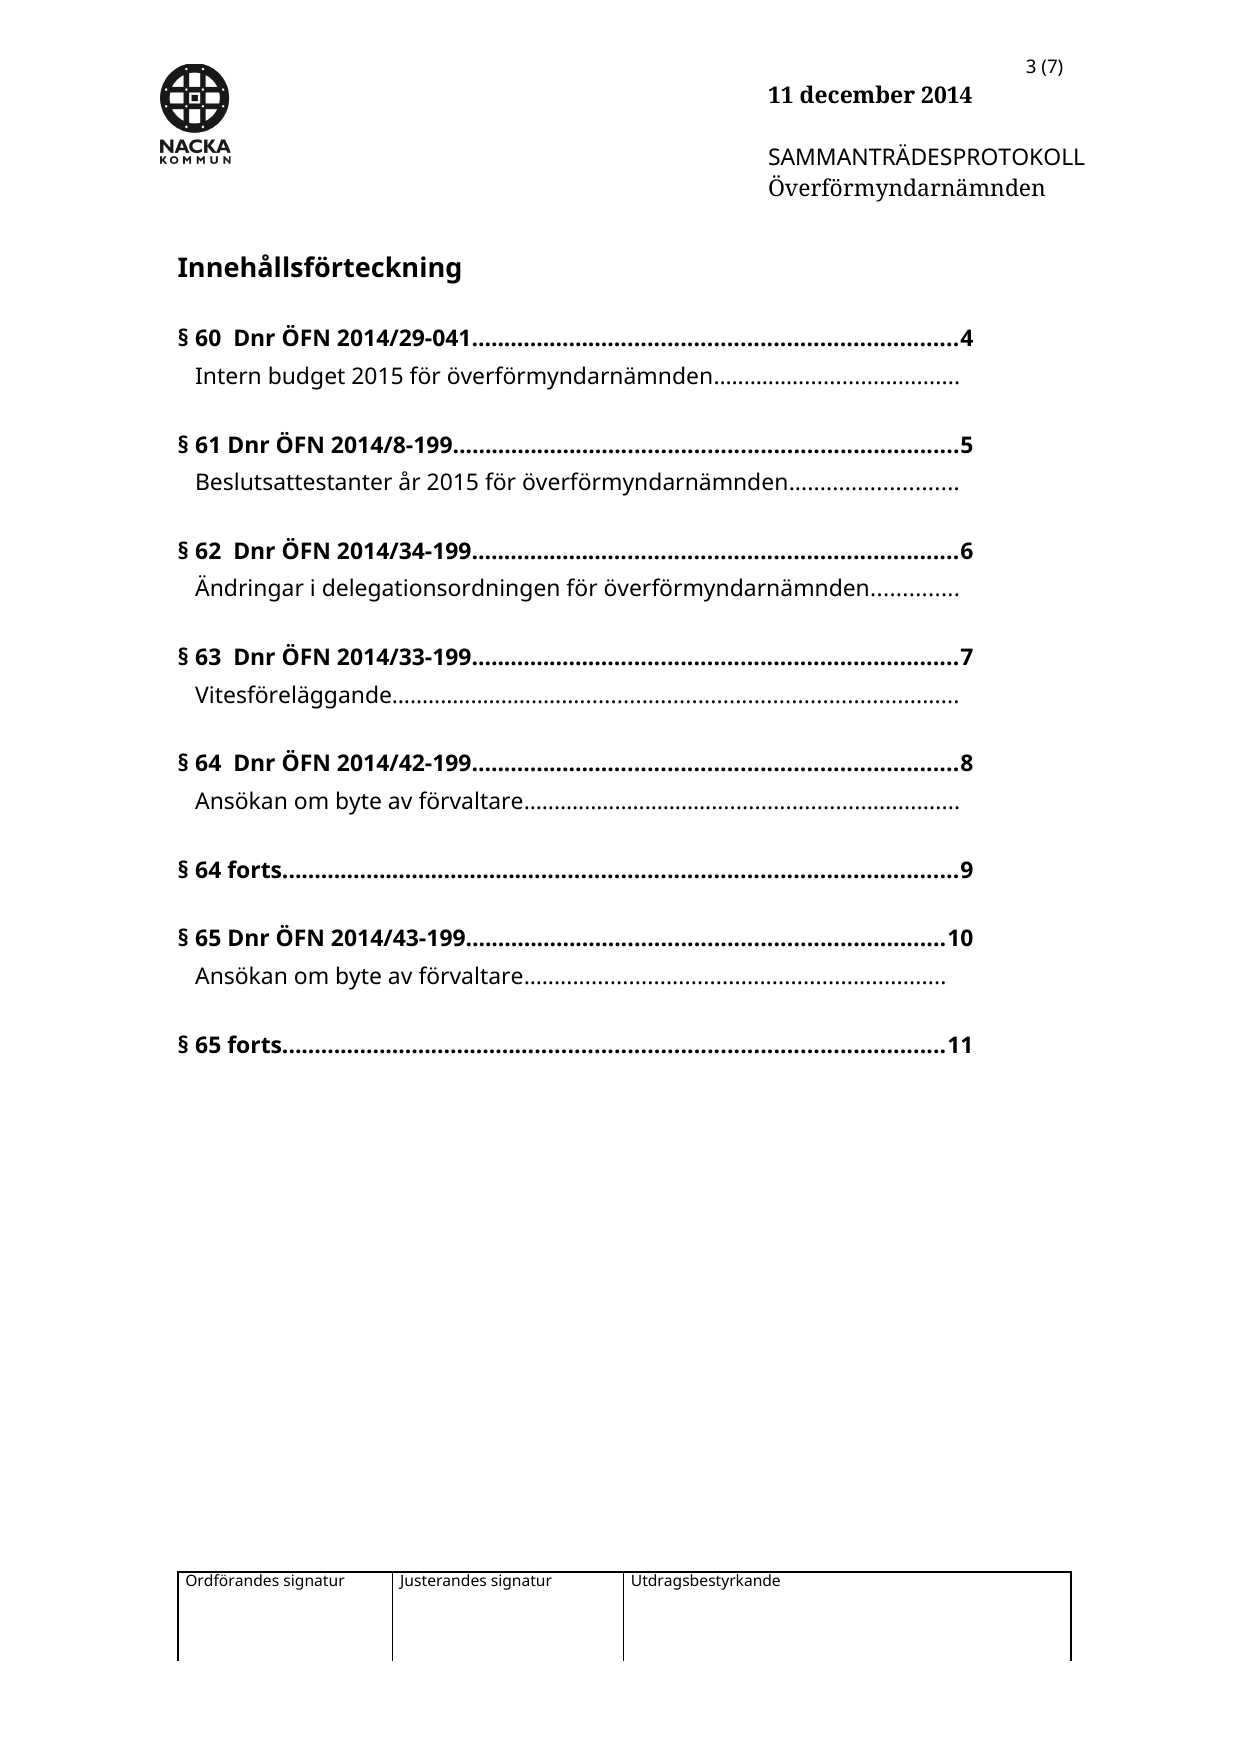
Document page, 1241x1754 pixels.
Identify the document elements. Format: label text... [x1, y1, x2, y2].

text § 63 Dnr ÖFN 2014/33-199 7 [177, 641, 1004, 672]
text § 65 Dnr ÖFN 2014/43-199 10 [177, 922, 1004, 954]
text § 64 forts. 9 [177, 854, 1004, 885]
text § 62 Dnr ÖFN 2014/34-199 6 [177, 535, 1004, 566]
text Beslutsattestanter år 2015 för överförmyndarnämnden 5 [195, 466, 945, 497]
text Intern budget 2015 för överförmyndarnämnden 4 [195, 360, 945, 391]
text § 61 Dnr ÖFN 2014/8-199 5 [177, 429, 1004, 460]
text Ansökan om byte av förvaltare 8 [195, 785, 945, 816]
text Ändringar i delegationsordningen för överförmyndarnämnden 6 [195, 572, 945, 604]
text § 60 Dnr ÖFN 2014/29-041 4 [177, 322, 1004, 354]
text § 65 forts. 11 [177, 1029, 1004, 1060]
text Ansökan om byte av förvaltare 10 [195, 960, 945, 991]
picture [160, 64, 231, 164]
text Innehållsförteckning [177, 248, 1063, 285]
text § 64 Dnr ÖFN 2014/42-199 8 [177, 747, 1004, 779]
text Vitesföreläggande 7 [195, 679, 945, 710]
